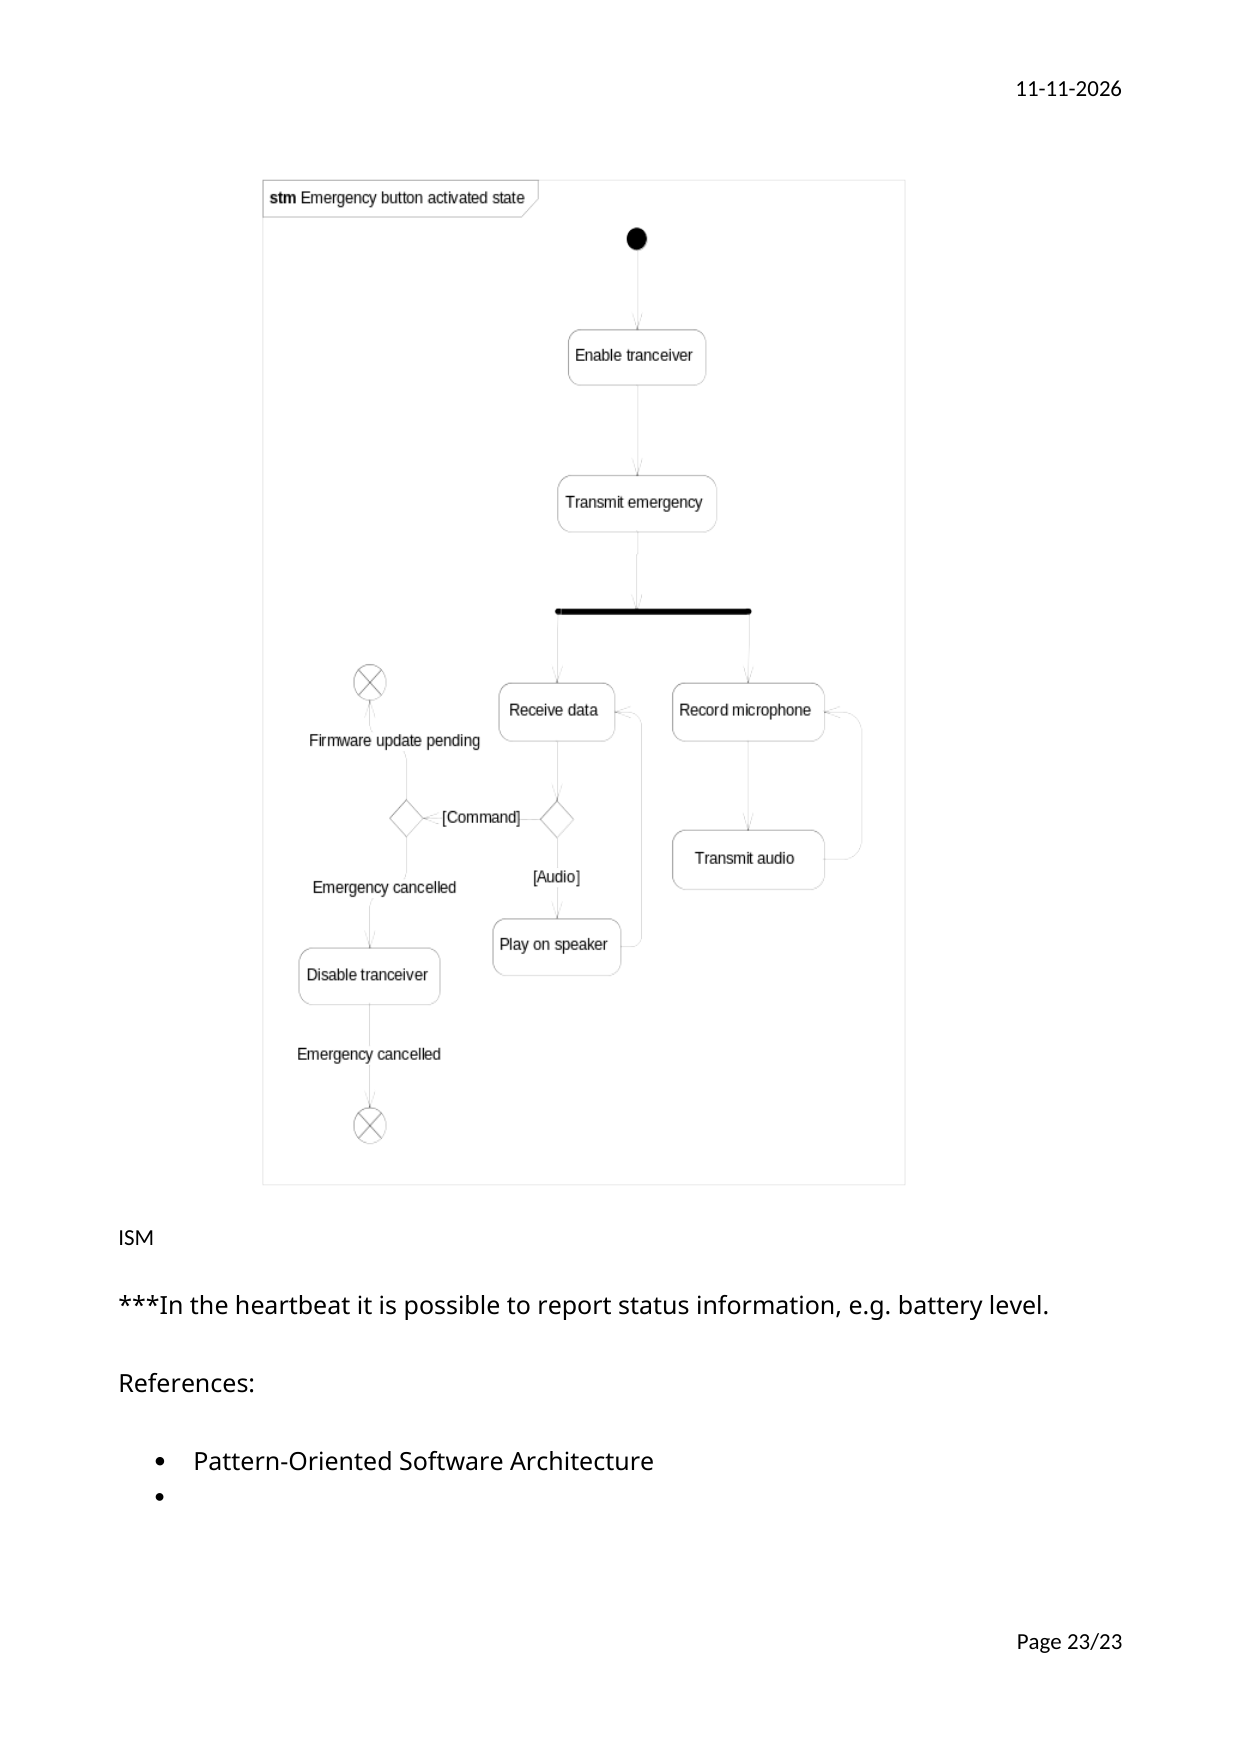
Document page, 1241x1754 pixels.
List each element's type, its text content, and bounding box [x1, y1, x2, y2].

list Pattern-Oriented Software Architecture [156, 1444, 1122, 1478]
text ISM [118, 1223, 1122, 1251]
text ***In the heartbeat it is possible to report status information, e.g. battery level. [118, 1287, 1122, 1321]
text References: [118, 1366, 1122, 1400]
